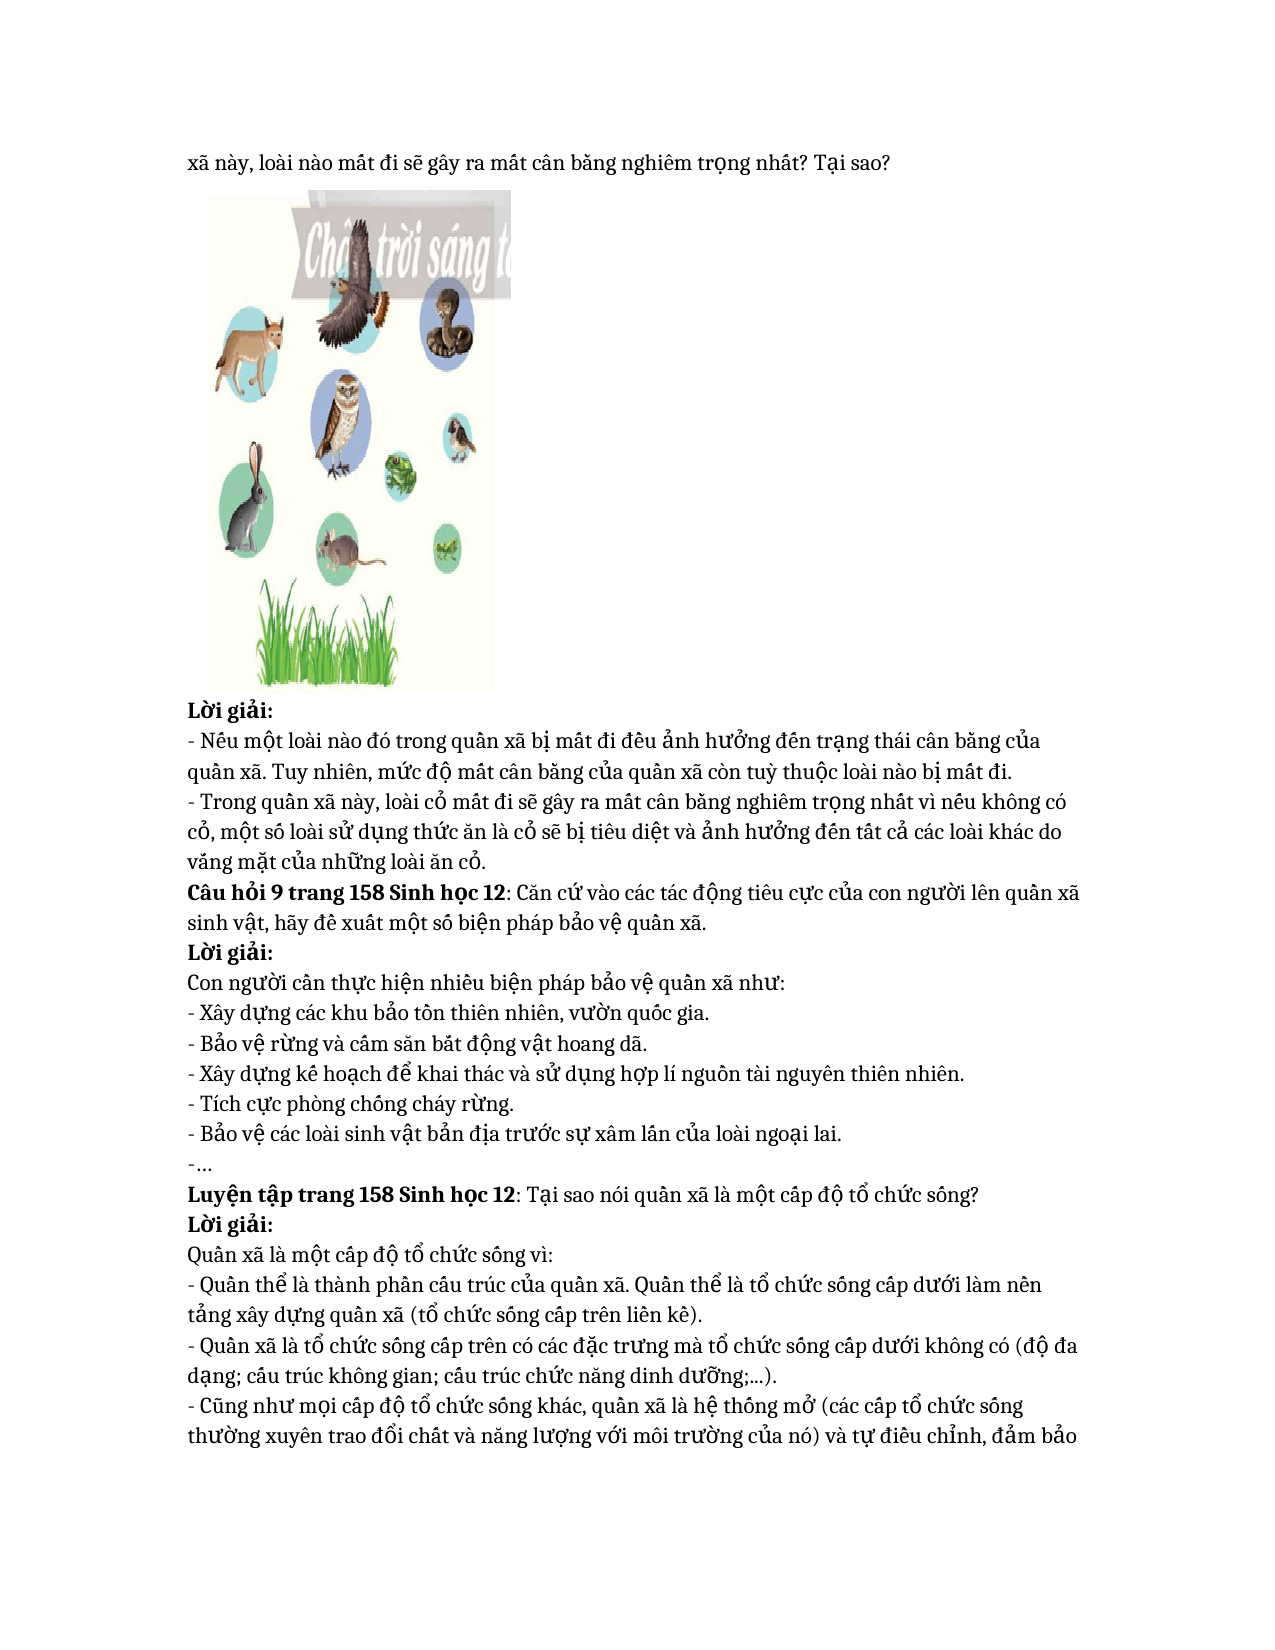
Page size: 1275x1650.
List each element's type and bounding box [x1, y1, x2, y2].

picture [206, 180, 519, 695]
text [187, 150, 1087, 1449]
